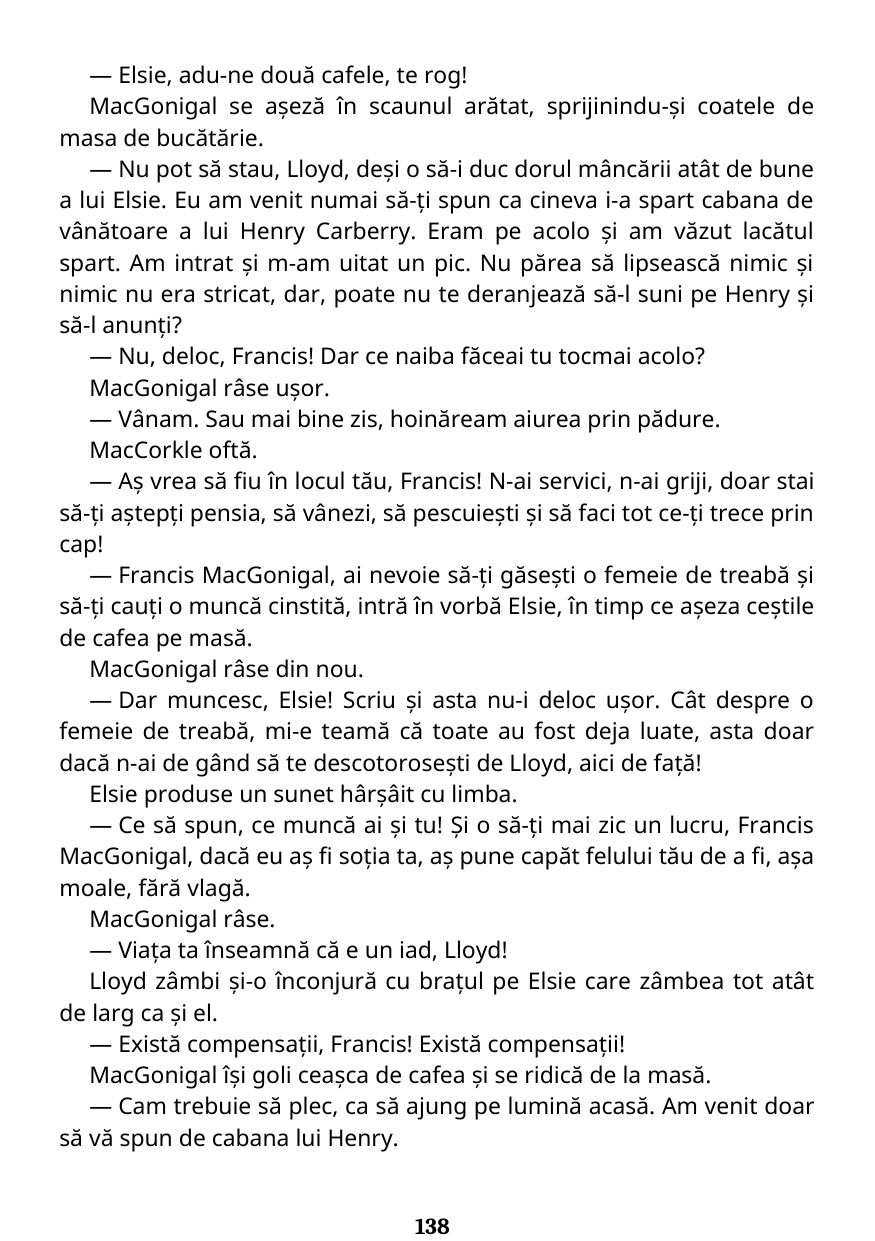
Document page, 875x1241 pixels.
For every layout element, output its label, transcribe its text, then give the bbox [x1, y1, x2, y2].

text MacGonigal îşi goli ceaşca de cafea şi se ridică de la masă. [59, 1059, 815, 1090]
text — Dar muncesc, Elsie! Scriu şi asta nu-i deloc uşor. Cât despre o femeie de treabă, mi-e teamă că toate au fost deja luate, asta doar dacă n-ai de gând să te descotoroseşti de Lloyd, aici de faţă! [59, 684, 815, 778]
text — Viaţa ta înseamnă că e un iad, Lloyd! [59, 934, 815, 965]
text MacGonigal se aşeză în scaunul arătat, sprijinindu-şi coatele de masa de bucătărie. [59, 90, 815, 153]
text — Nu, deloc, Francis! Dar ce naiba făceai tu tocmai acolo? [59, 340, 815, 372]
text — Aş vrea să fiu în locul tău, Francis! N-ai servici, n-ai griji, doar stai să-ţi aştepţi pensia, să vânezi, să pescuieşti şi să faci tot ce-ţi trece prin cap! [59, 465, 815, 559]
text MacGonigal râse uşor. [59, 372, 815, 403]
text — Vânam. Sau mai bine zis, hoinăream aiurea prin pădure. [59, 403, 815, 434]
text Elsie produse un sunet hârşâit cu limba. [59, 778, 815, 809]
text — Nu pot să stau, Lloyd, deşi o să-i duc dorul mâncării atât de bune a lui Elsie. Eu am venit numai să-ţi spun ca cineva i-a spart cabana de vânătoare a lui Henry Carberry. Eram pe acolo şi am văzut lacătul spart. Am intrat şi m-am uitat un pic. Nu părea să lipsească nimic şi nimic nu era stricat, dar, poate nu te deranjează să-l suni pe Henry şi să-l anunţi? [59, 153, 815, 340]
text — Există compensaţii, Francis! Există compensaţii! [59, 1028, 815, 1059]
text — Elsie, adu-ne două cafele, te rog! [59, 59, 815, 90]
text — Francis MacGonigal, ai nevoie să-ţi găseşti o femeie de treabă şi să-ţi cauţi o muncă cinstită, intră în vorbă Elsie, în timp ce aşeza ceştile de cafea pe masă. [59, 559, 815, 653]
text — Cam trebuie să plec, ca să ajung pe lumină acasă. Am venit doar să vă spun de cabana lui Henry. [59, 1090, 815, 1153]
text Lloyd zâmbi şi-o înconjură cu braţul pe Elsie care zâmbea tot atât de larg ca şi el. [59, 965, 815, 1028]
text — Ce să spun, ce muncă ai şi tu! Şi o să-ţi mai zic un lucru, Francis MacGonigal, dacă eu aş fi soţia ta, aş pune capăt felului tău de a fi, aşa moale, fără vlagă. [59, 809, 815, 903]
text MacGonigal râse. [59, 903, 815, 934]
text MacGonigal râse din nou. [59, 653, 815, 684]
text MacCorkle oftă. [59, 434, 815, 465]
